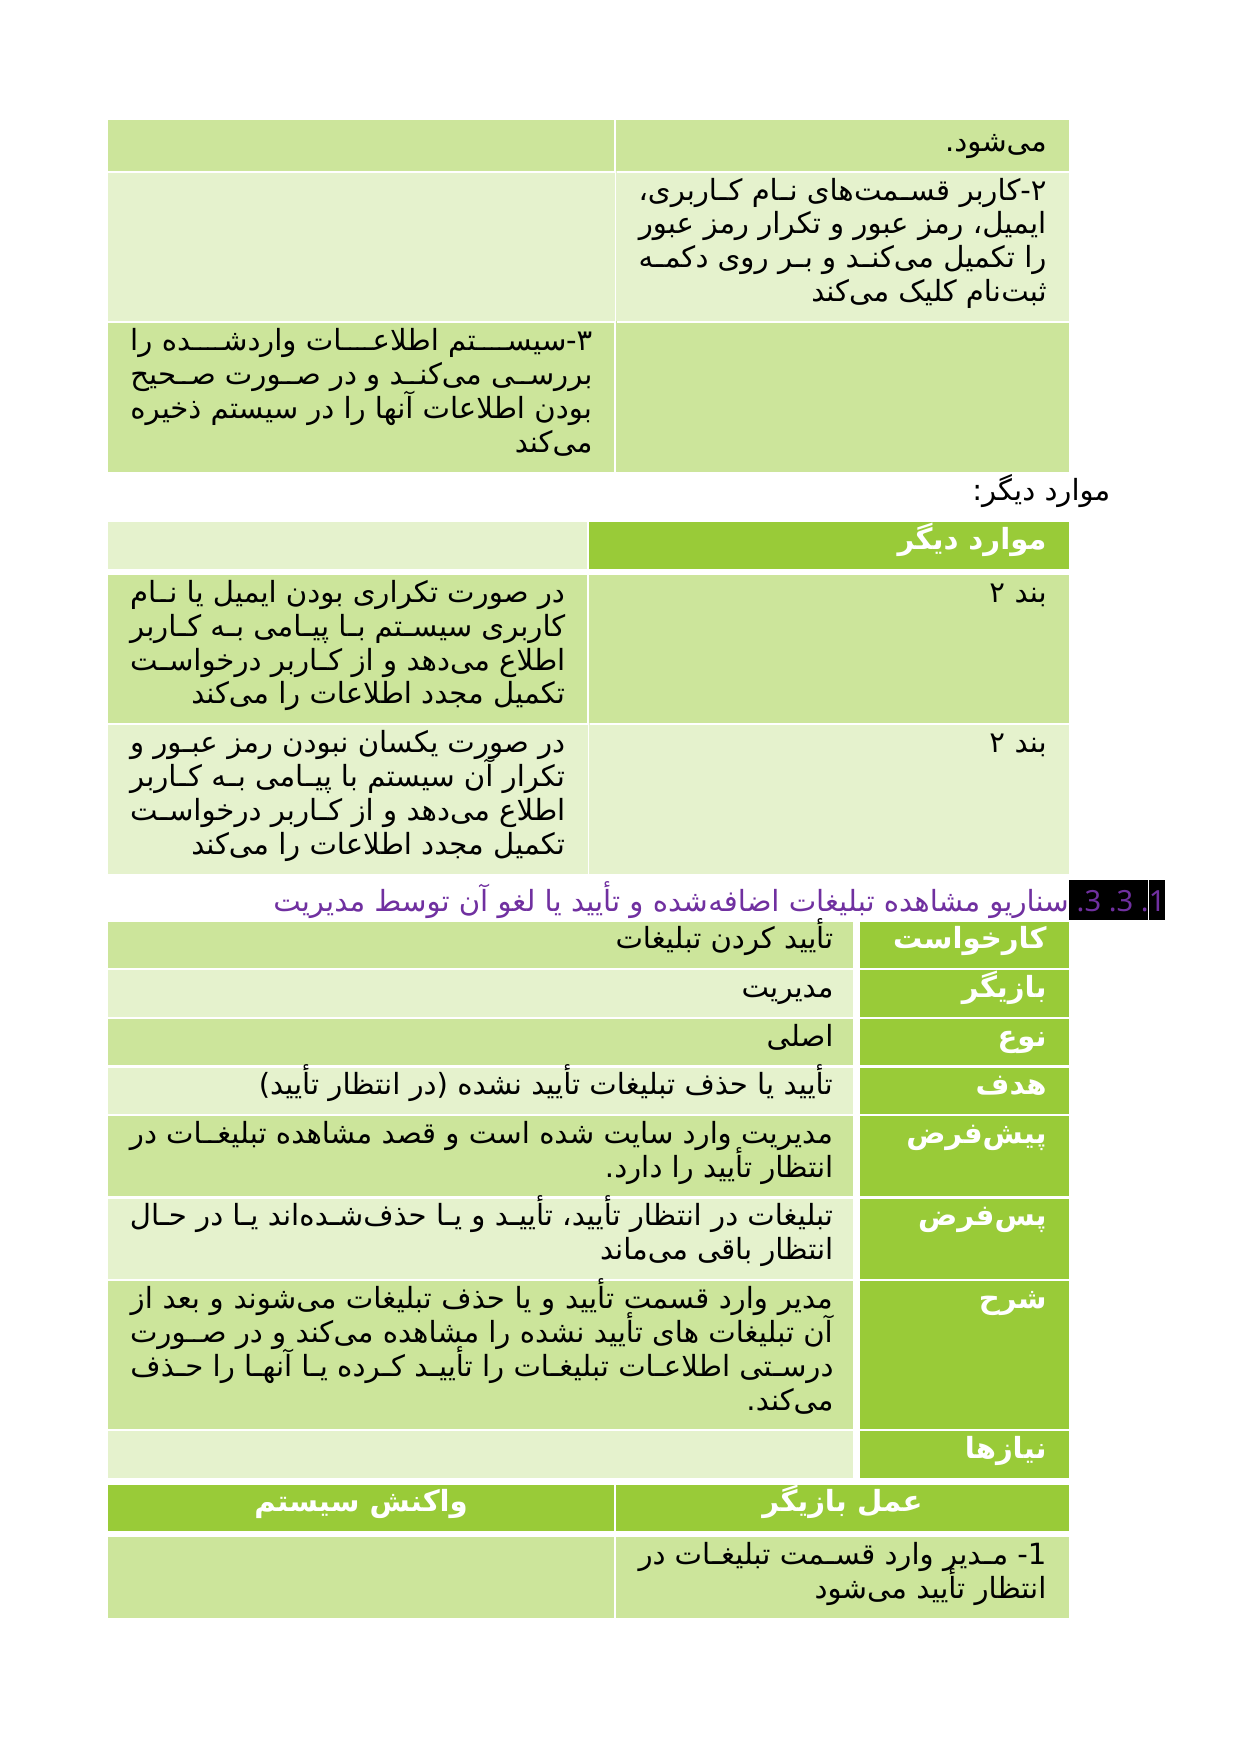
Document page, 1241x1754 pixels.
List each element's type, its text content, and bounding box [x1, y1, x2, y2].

table_cell در صورت تکراری بودن ایمیل یا نام کاربری سیستم با پیامی به کاربر اطلاع می‌دهد و از کاربر درخواست تکمیل مجدد اطلاعات را می‌کند [108, 575, 587, 723]
table_cell ۳-سیستم اطلاعات واردشده را بررسی می‌کند و در صورت صحیح بودن اطلاعات آنها را در سیستم ذخیره می‌کند [108, 323, 614, 472]
subtitle سناریو مشاهده تبلیغات اضافه‌شده و تأیید یا لغو آن توسط مدیریت [118, 880, 1069, 920]
table_cell پیش‌فرض [860, 1116, 1069, 1196]
table_cell مدیریت [108, 970, 853, 1017]
table_cell [108, 1537, 614, 1618]
table_header [108, 522, 587, 569]
table_header کارخواست [860, 922, 1069, 968]
table_cell بازیگر [860, 970, 1069, 1017]
table_cell 1- مدیر وارد قسمت تبلیغات در انتظار تأیید می‌شود [616, 1537, 1069, 1618]
table_cell نیاز‌ها [860, 1431, 1069, 1478]
text موارد دیگر: [130, 474, 1110, 508]
table_cell [108, 120, 614, 171]
table_cell هدف [860, 1068, 1069, 1114]
table_cell ۲-کاربر قسمت‌های نام کاربری، ایمیل، رمز عبور و تکرار رمز عبور را تکمیل می‌کند و بر روی دکمه ثبت‌نام کلیک می‌کند [616, 172, 1069, 321]
table_cell تأیید یا حذف تبلیغات تأیید نشده (در انتظار تأیید) [108, 1068, 853, 1114]
table_cell بند ۲ [589, 575, 1069, 723]
table_cell پس‌فرض [860, 1199, 1069, 1279]
table_header موارد دیگر [589, 522, 1069, 569]
table_header تأیید کردن تبلیغات [108, 922, 853, 968]
table_cell مدیریت وارد سایت شده است و قصد مشاهده تبلیغات در انتظار تأیید را دارد. [108, 1116, 853, 1196]
table_cell [108, 1431, 853, 1478]
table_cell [616, 120, 1069, 171]
table_header واکنش سیستم [108, 1485, 614, 1531]
table_cell نوع [860, 1019, 1069, 1065]
table_cell تبلیغات در انتظار تأیید، تأیید و یا حذف‌شده‌اند یا در حال انتظار باقی می‌ماند [108, 1199, 853, 1279]
table_cell مدیر وارد قسمت تأیید و یا حذف تبلیغات می‌شوند و بعد از آن تبلیغات های تأیید نشده را مشاهده می‌کند و در صورت درستی اطلاعات تبلیغات را تأیید کرده یا آنها را حذف می‌کند. [108, 1281, 853, 1429]
table_cell [616, 322, 1069, 472]
table_cell بند ۲ [589, 724, 1069, 874]
table_cell [108, 173, 615, 321]
table_cell در صورت یکسان نبودن رمز عبور و تکرار آن سیستم با پیامی به کاربر اطلاع می‌دهد و از کاربر درخواست تکمیل مجدد اطلاعات را می‌کند [108, 725, 588, 874]
table_header عمل بازیگر [616, 1485, 1069, 1531]
table_cell اصلی [108, 1019, 853, 1065]
table_cell شرح [860, 1281, 1069, 1429]
